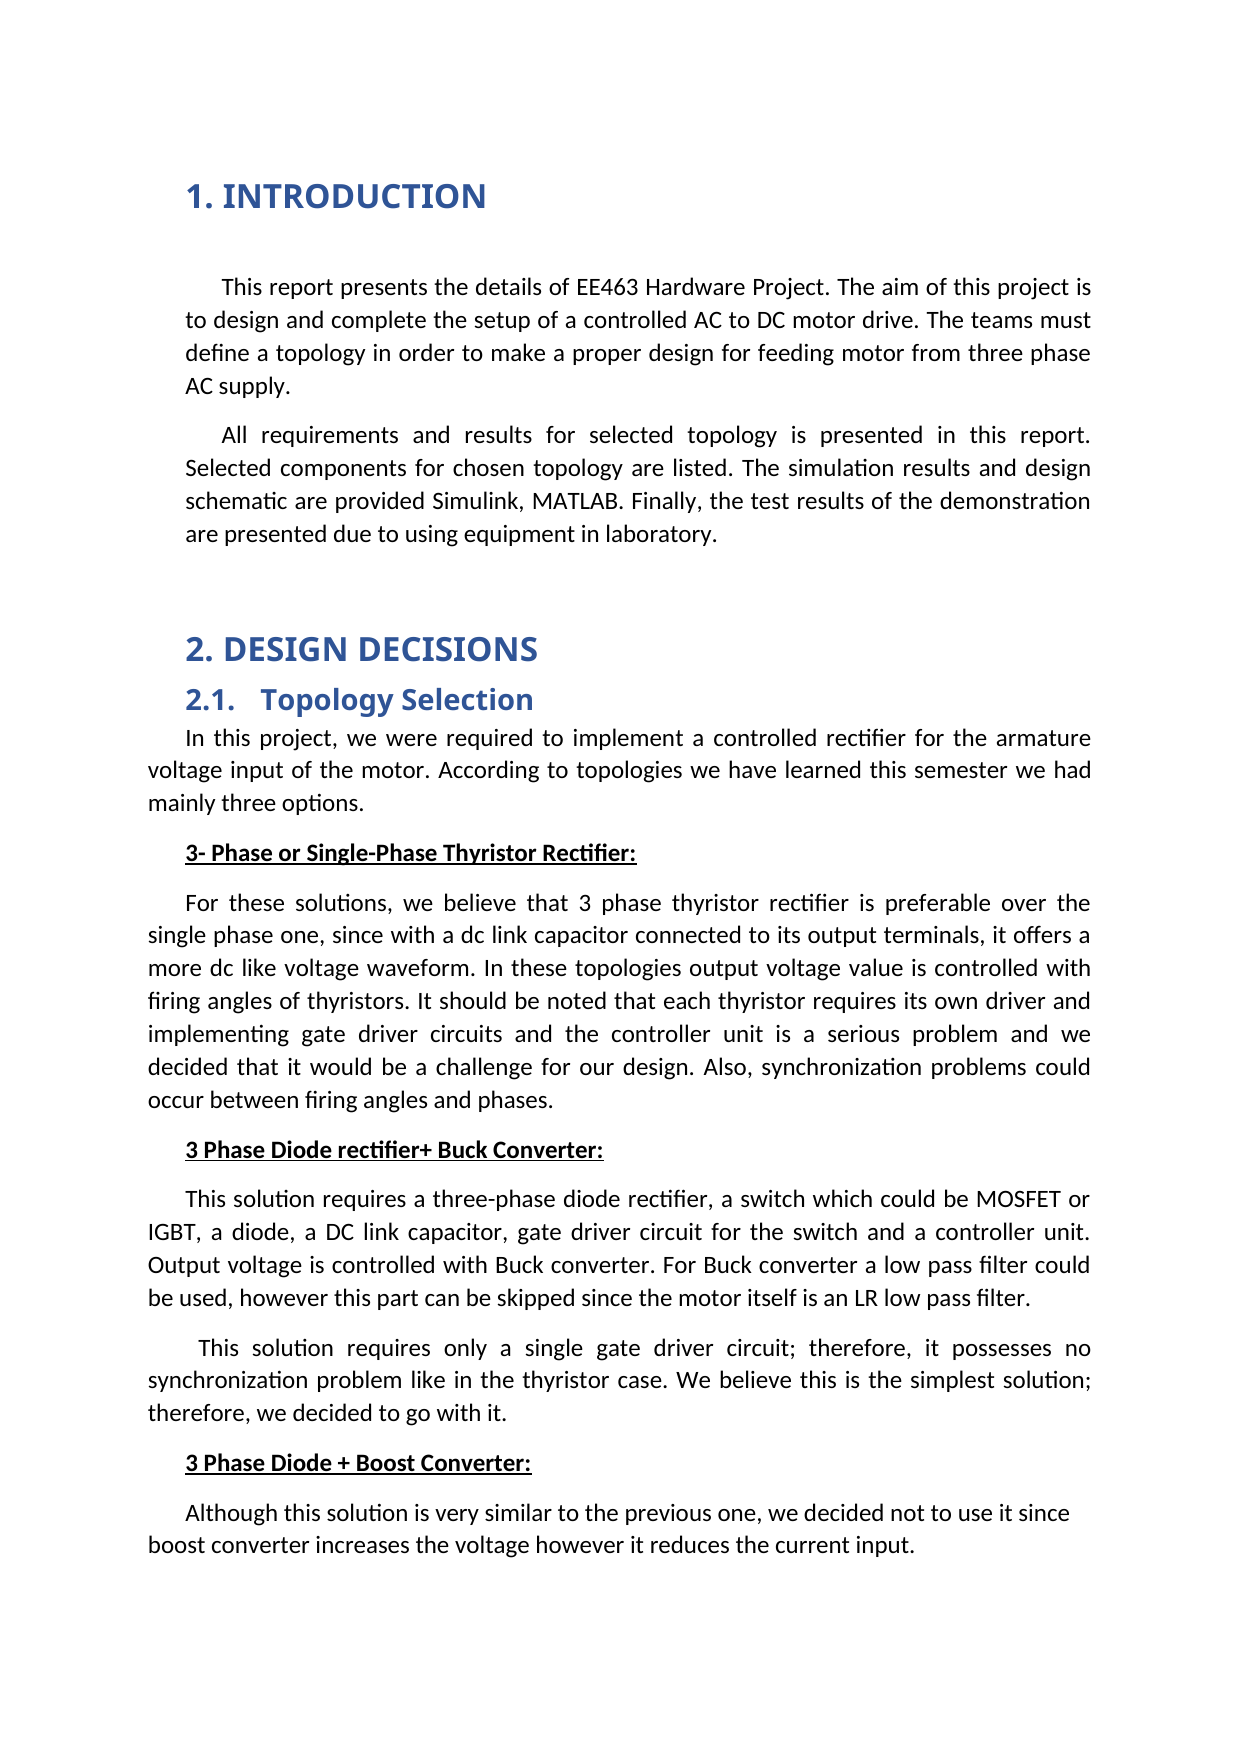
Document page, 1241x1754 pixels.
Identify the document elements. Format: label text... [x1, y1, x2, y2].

subtitle DESIGN DECISIONS [185, 626, 1093, 671]
text 3- Phase or Single-Phase Thyristor Rectifier: [148, 837, 1093, 868]
text 3 Phase Diode + Boost Converter: [148, 1447, 1093, 1478]
text This report presents the details of EE463 Hardware Project. The aim of this project is to design and complete the setup of a controlled AC to DC motor drive. The teams must define a topology in order to make a proper design for feeding motor from three phase AC supply. [185, 271, 1093, 400]
text This solution requires only a single gate driver circuit; therefore, it possesses no synchronization problem like in the thyristor case. We believe this is the simplest solution; therefore, we decided to go with it. [148, 1332, 1093, 1428]
text Although this solution is very similar to the previous one, we decided not to use it since boost converter increases the voltage however it reduces the current input. [148, 1497, 1093, 1560]
text In this project, we were required to implement a controlled rectifier for the armature voltage input of the motor. According to topologies we have learned this semester we had mainly three options. [148, 722, 1093, 818]
text This solution requires a three-phase diode rectifier, a switch which could be MOSFET or IGBT, a diode, a DC link capacitor, gate driver circuit for the switch and a controller unit. Output voltage is controlled with Buck converter. For Buck converter a low pass filter could be used, however this part can be skipped since the motor itself is an LR low pass filter. [148, 1183, 1093, 1313]
text All requirements and results for selected topology is presented in this report. Selected components for chosen topology are listed. The simulation results and design schematic are provided Simulink, MATLAB. Finally, the test results of the demonstration are presented due to using equipment in laboratory. [185, 419, 1093, 549]
text 3 Phase Diode rectifier+ Buck Converter: [185, 1134, 1093, 1164]
subtitle INTRODUCTION [185, 173, 1093, 218]
subtitle Topology Selection [185, 679, 1093, 718]
text For these solutions, we believe that 3 phase thyristor rectifier is preferable over the single phase one, since with a dc link capacitor connected to its output terminals, it offers a more dc like voltage waveform. In these topologies output voltage value is controlled with firing angles of thyristors. It should be noted that each thyristor requires its own driver and implementing gate driver circuits and the controller unit is a serious problem and we decided that it would be a challenge for our design. Also, synchronization problems could occur between firing angles and phases. [148, 887, 1093, 1115]
